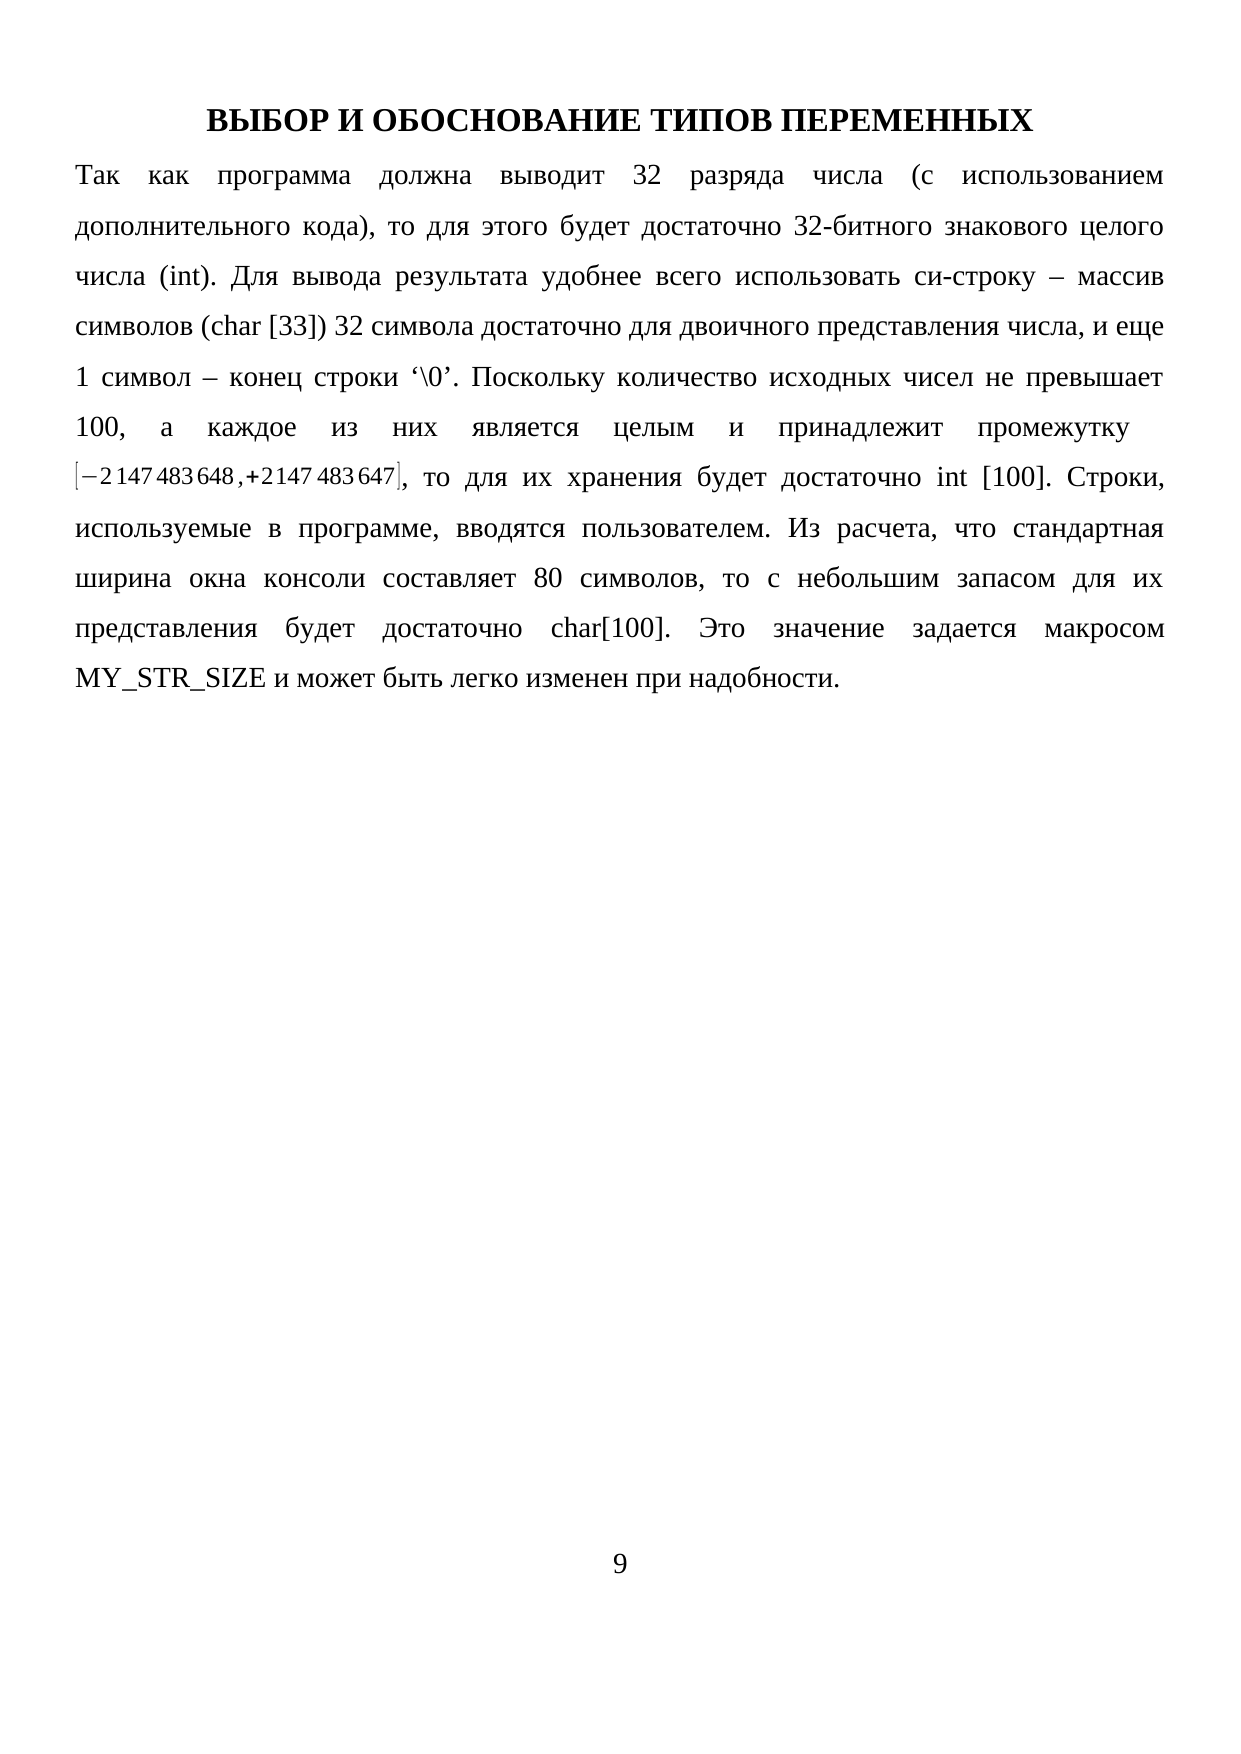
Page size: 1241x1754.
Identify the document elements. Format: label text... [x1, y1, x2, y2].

text Так как программа должна выводит 32 разряда числа (с использованием дополнительного кода), то для этого будет достаточно 32-битного знакового целого числа (int). Для вывода результата удобнее всего использовать си-строку – массив символов (char [33]) 32 символа достаточно для двоичного представления числа, и еще 1 символ – конец строки ‘\0’. Поскольку количество исходных чисел не превышает 100, а каждое из них является целым и принадлежит промежутку , то для их хранения будет достаточно int [100]. Строки, используемые в программе, вводятся пользователем. Из расчета, что стандартная ширина окна консоли составляет 80 символов, то с небольшим запасом для их представления будет достаточно char[100]. Это значение задается макросом MY_STR_SIZE и может быть легко изменен при надобности. [75, 157, 1165, 694]
subtitle Выбор и обоснование типов переменных [75, 100, 1165, 138]
